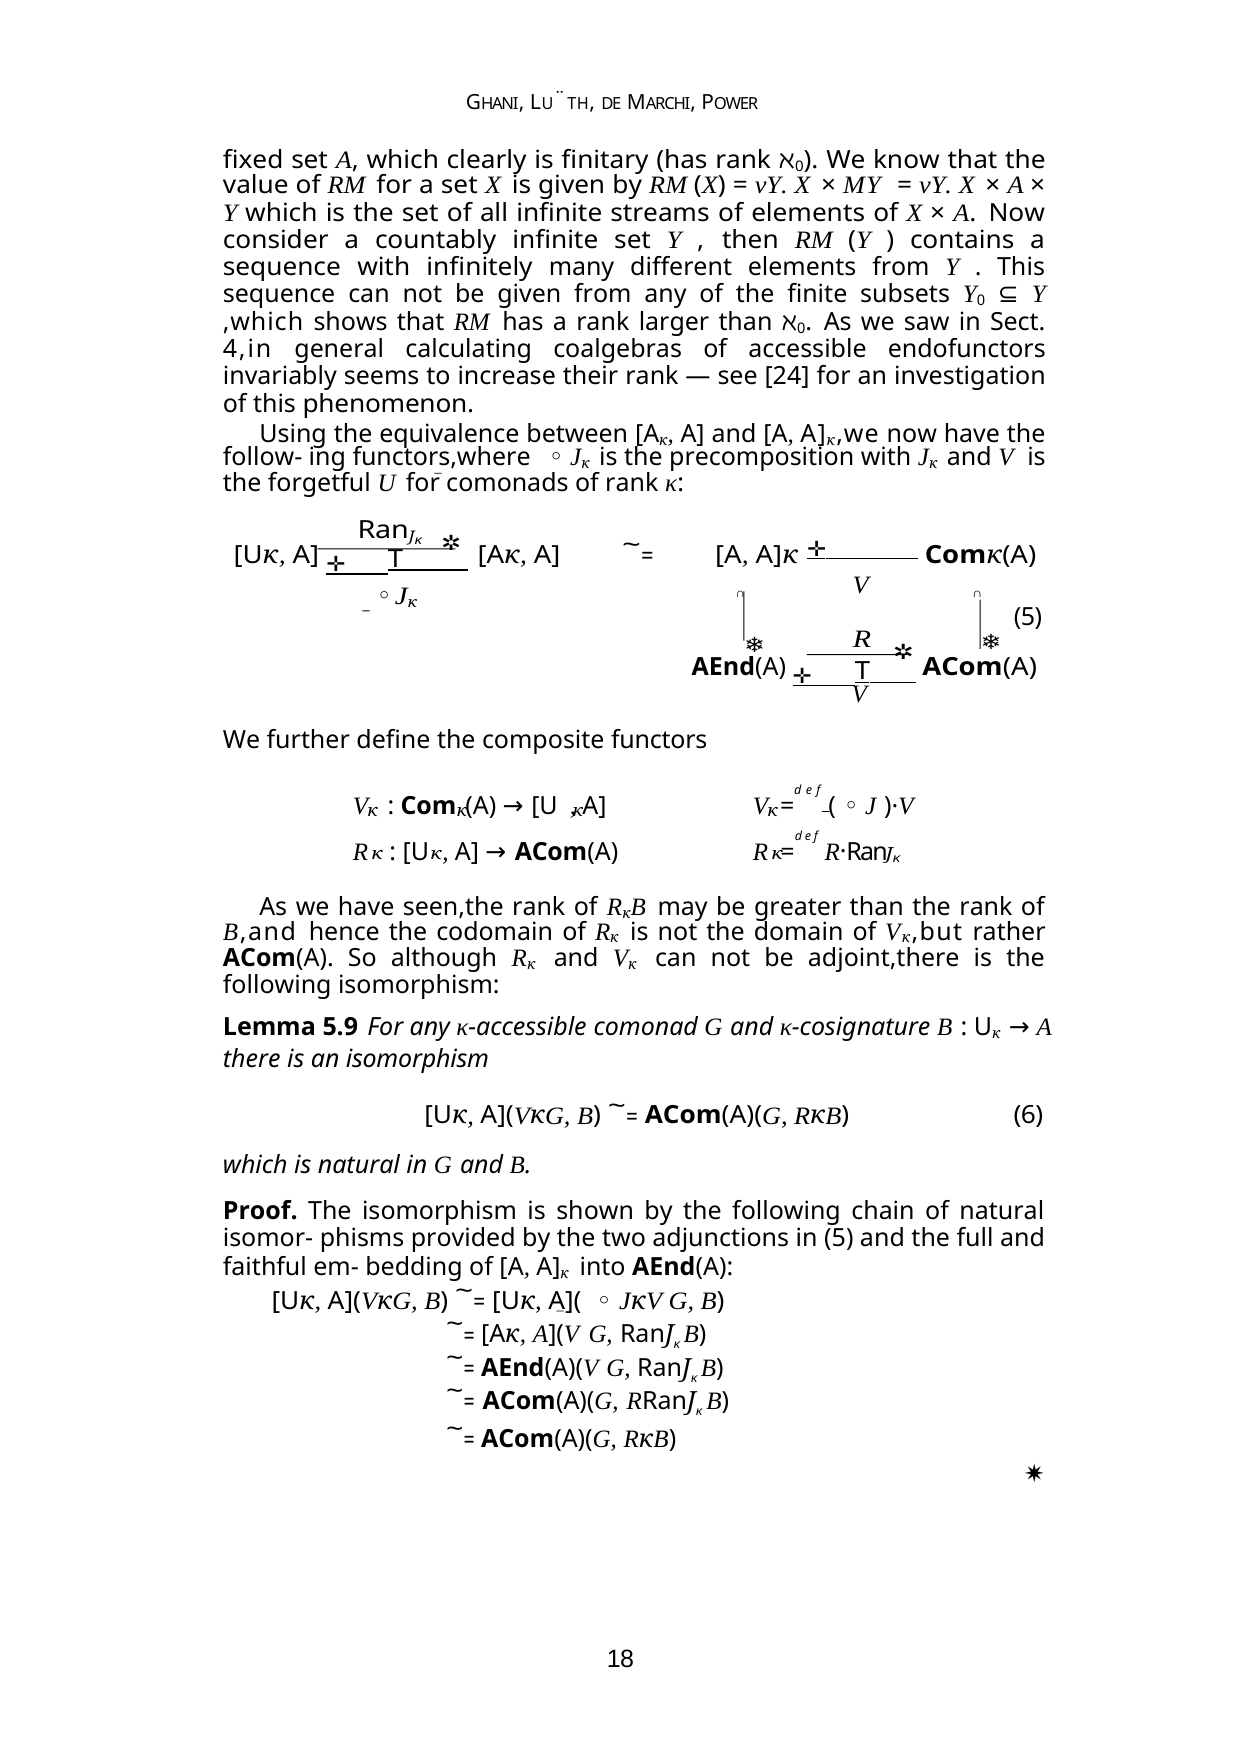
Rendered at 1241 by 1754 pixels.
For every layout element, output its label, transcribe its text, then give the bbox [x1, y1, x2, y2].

text there is an isomorphism [223, 1043, 1094, 1073]
text ~= [Aκ, A](V G, RanJκ B) [446, 1317, 1094, 1351]
text Lemma 5.9 For any κ-accessible comonad G and κ-cosignature B : Uκ → A [223, 1007, 1094, 1043]
text ~= ACom(A)(G, RκB) [446, 1417, 1094, 1456]
text Using the equivalence between [Aκ, A] and [A, A]κ,we now have the follow- ing functors,where ◦ Jκ is the precomposition with Jκ and V is the forgetful U for comonads of rank κ: [223, 422, 1046, 498]
text AEnd(A) ✛ T ACom(A) [634, 654, 1094, 681]
text [Uκ, A](VκG, B) ~= ACom(A)(G, RκB) (6) [424, 1087, 1094, 1132]
text R : [U , A] → ACom(A) R =def R.Ran [353, 824, 1094, 869]
text ✷ [175, 1459, 1045, 1488]
text As we have seen,the rank of RκB may be greater than the rank of B,and hence the codomain of Rκ is not the domain of Vκ,but rather ACom(A). So although Rκ and Vκ can not be adjoint,there is the following isomorphism: [223, 894, 1045, 1001]
text fixed set A, which clearly is finitary (has rank ℵ0). We know that the value of RM for a set X is given by RM (X) = νY. X × MY = νY. X × A × Y which is the set of all infinite streams of elements of X × A. Now consider a countably infinite set Y , then RM (Y ) contains a sequence with infinitely many different elements from Y . This sequence can not be given from any of the finite subsets Y0 ⊆ Y ,which shows that RM has a rank larger than ℵ0. As we saw in Sect. 4,in general calculating coalgebras of accessible endofunctors invariably seems to increase their rank — see [24] for an investigation of this phenomenon. [223, 146, 1046, 419]
text ~= ACom(A)(G, RRanJκ B) [446, 1384, 1094, 1417]
text ❄ R ✲ [744, 622, 914, 654]
text V [624, 681, 1094, 708]
text V : Com (A) → [U , A] V =def ( ◦ J ).V [353, 778, 1094, 824]
text RanJκ ✲ [357, 509, 1094, 545]
list Jκ [175, 577, 417, 612]
text [Uκ, A](VκG, B) ~= [Uκ, A]( ◦ JκV G, B) [271, 1283, 1094, 1317]
text ~= AEnd(A)(V G, RanJκ B) [446, 1351, 1094, 1384]
text (5) [1014, 600, 1094, 632]
text We further define the composite functors [223, 722, 1094, 756]
text Proof. The isomorphism is shown by the following chain of natural isomor- phisms provided by the two adjunctions in (5) and the full and faithful em- bedding of [A, A]κ into AEnd(A): [223, 1196, 1046, 1283]
text [Uκ, A] ✛ T [Aκ, A] ~= [A, A]κ ✛ Comκ(A) [233, 545, 1094, 569]
text ❄ [980, 632, 1094, 653]
text which is natural in G and B. [223, 1147, 1094, 1181]
text ∩ V [735, 577, 914, 602]
